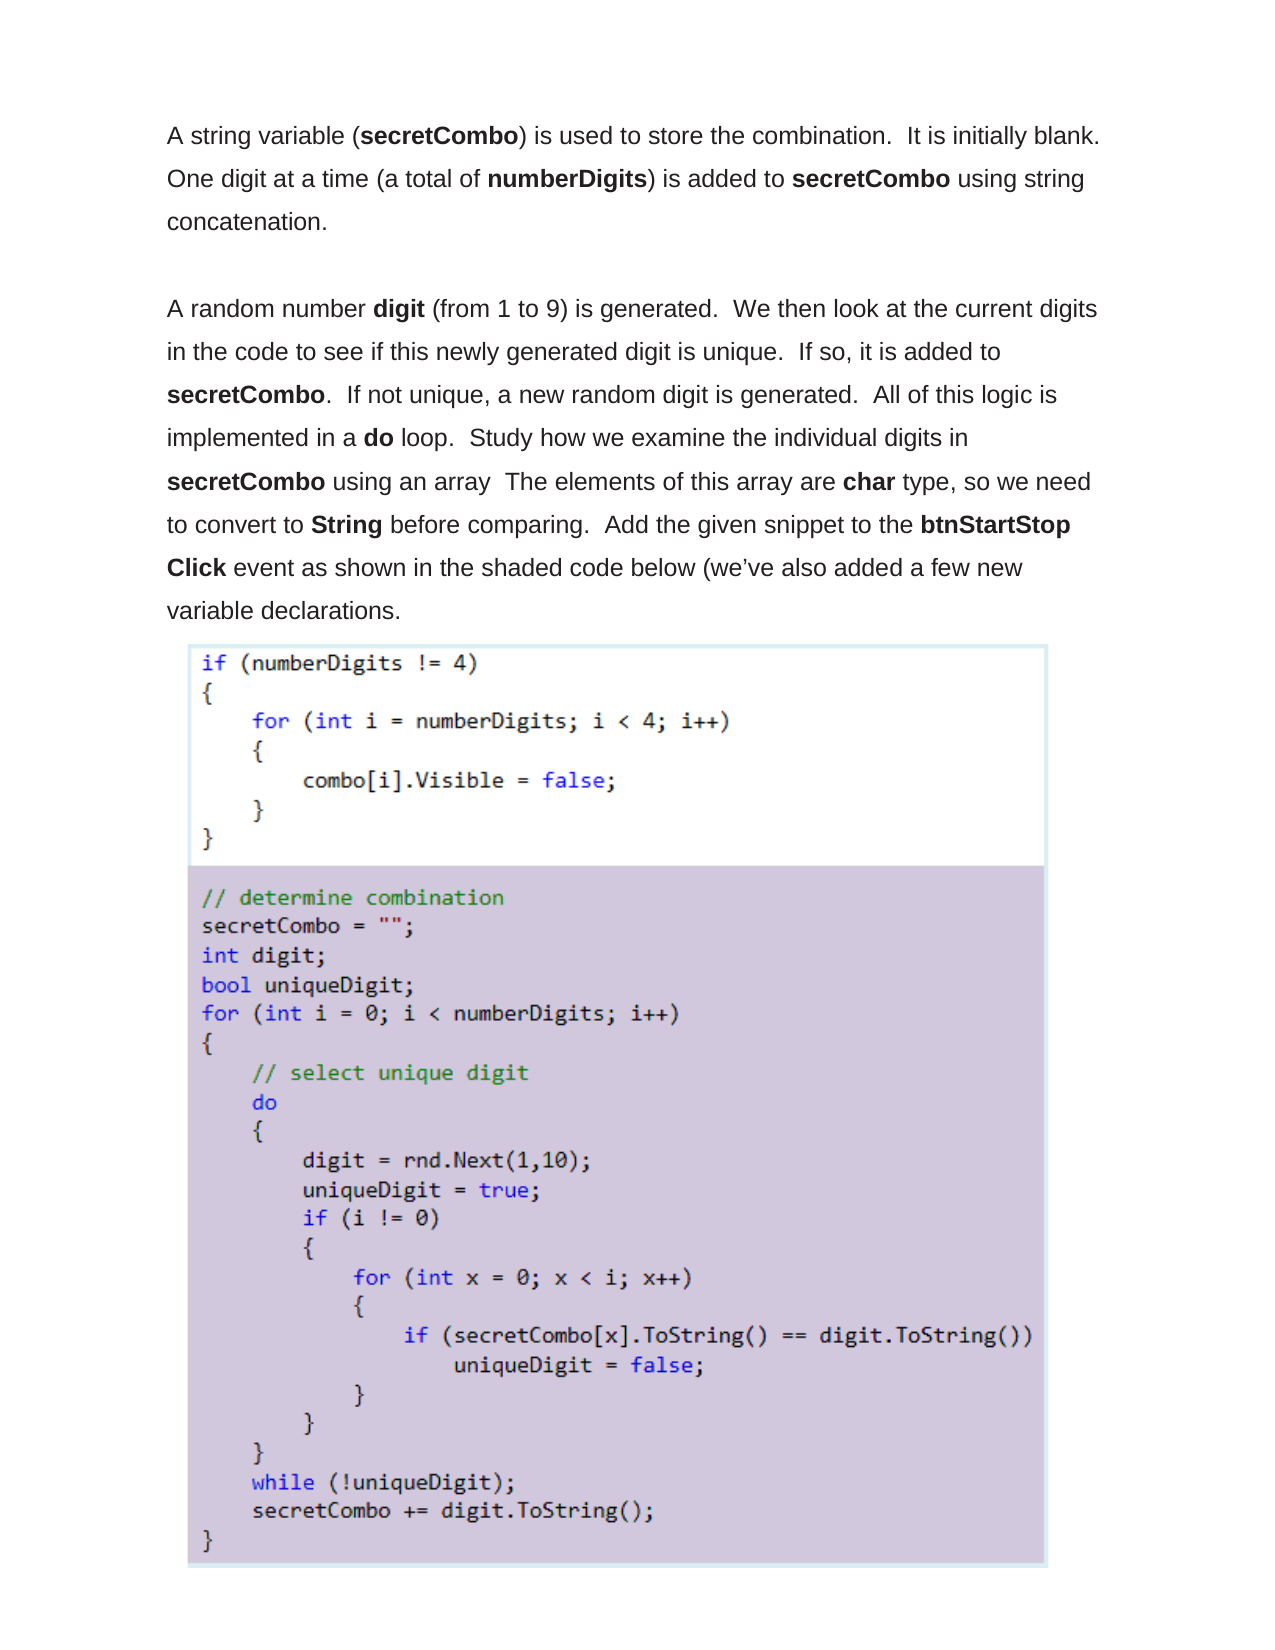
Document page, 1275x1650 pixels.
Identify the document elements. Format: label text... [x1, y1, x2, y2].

text A random number digit (from 1 to 9) is generated. We then look at the current digits in the code to see if this newly generated digit is unique. If so, it is added to secretCombo. If not unique, a new random digit is generated. All of this logic is implemented in a do loop. Study how we examine the individual digits in secretCombo using an array The elements of this array are char type, so we need to convert to String before comparing. Add the given snippet to the btnStartStop Click event as shown in the shaded code below (we’ve also added a few new variable declarations. [167, 294, 1109, 625]
picture [187, 644, 1049, 1567]
text A string variable (secretCombo) is used to store the combination. It is initially blank. One digit at a time (a total of numberDigits) is added to secretCombo using string concatenation. [167, 121, 1109, 236]
